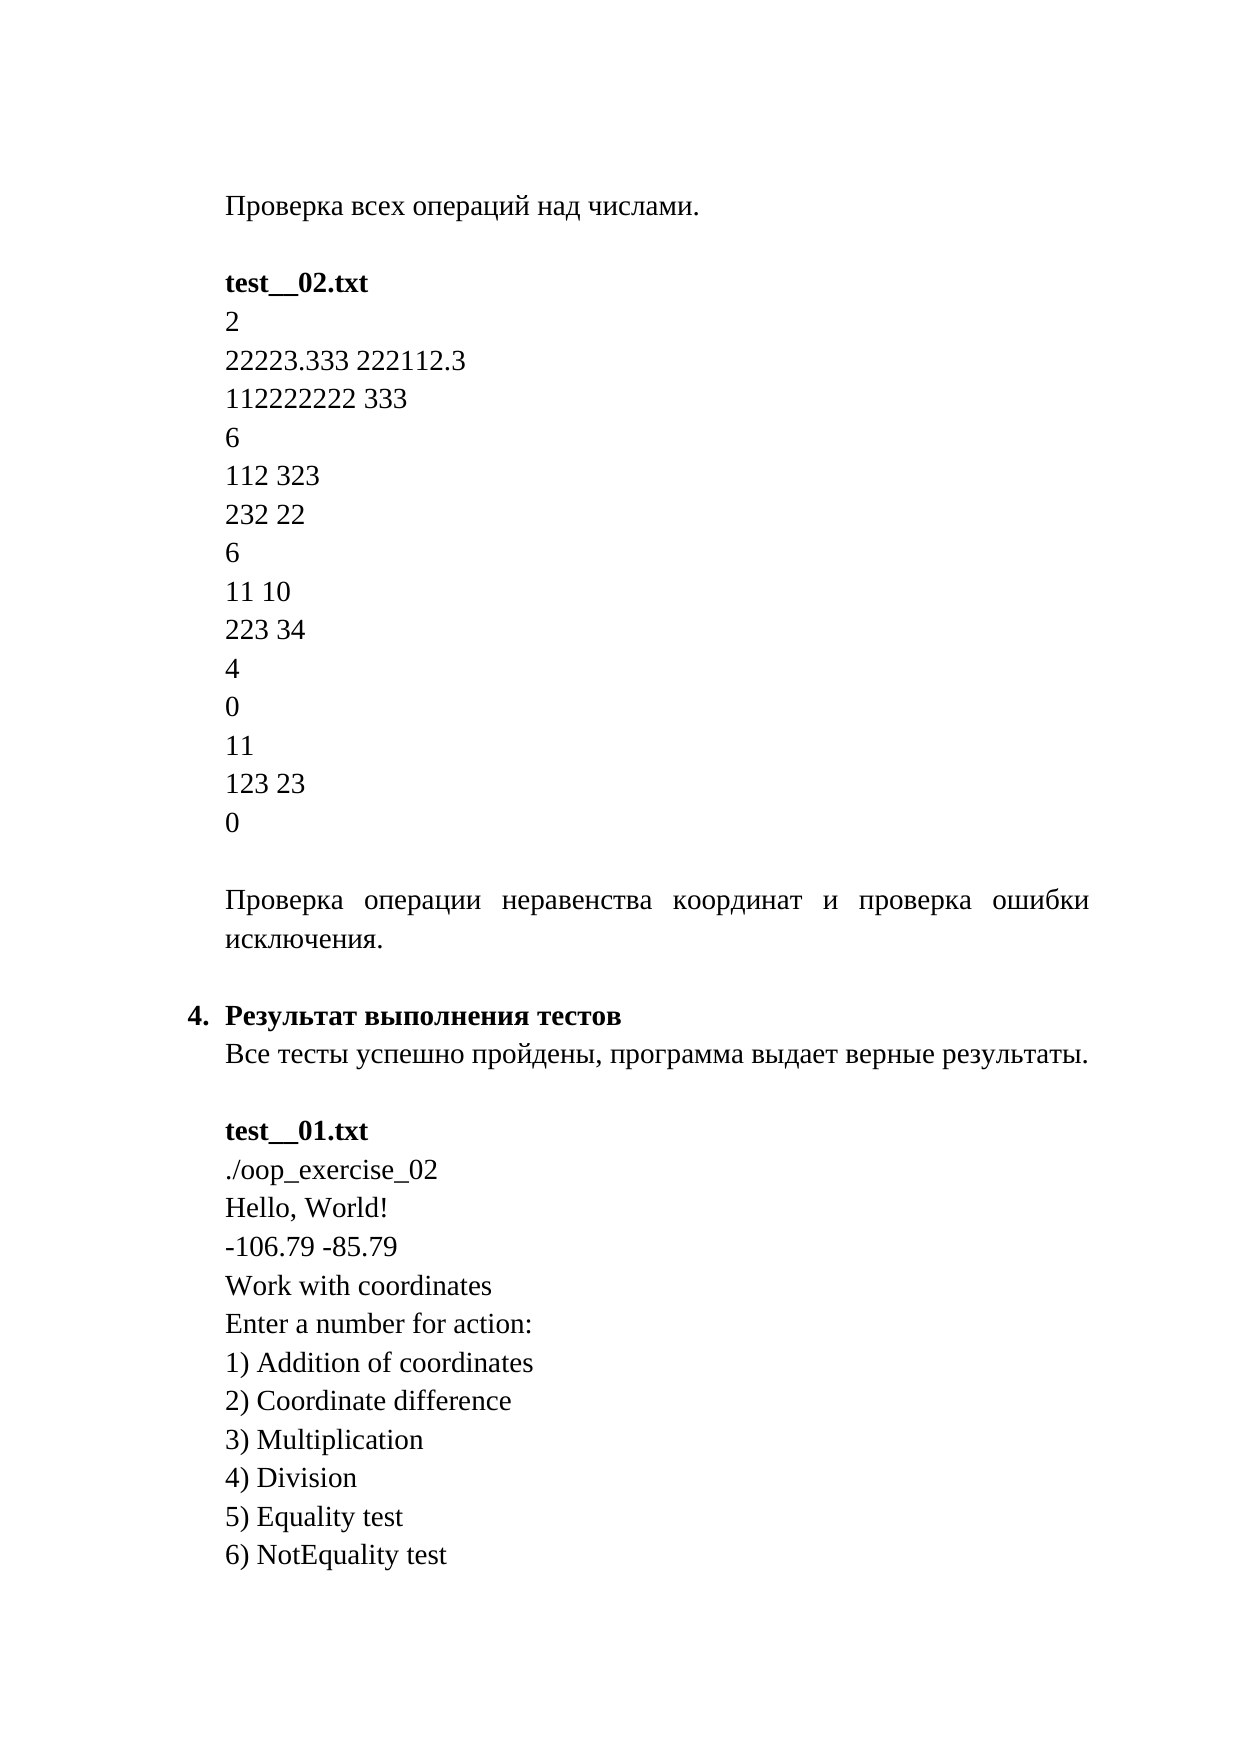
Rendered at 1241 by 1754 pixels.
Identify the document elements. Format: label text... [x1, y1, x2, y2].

text 2 [225, 304, 1090, 338]
text 11 10 [225, 574, 1090, 607]
text 22223.333 222112.3 [225, 343, 1090, 376]
text 6) NotEquality test [225, 1537, 1090, 1571]
text test__01.txt [225, 1113, 1090, 1147]
text 4 [225, 651, 1090, 684]
text 0 [225, 689, 1090, 723]
text 2) Coordinate difference [225, 1383, 1090, 1417]
text 112 323 [225, 458, 1090, 492]
text 6 [225, 420, 1090, 453]
text 5) Equality test [225, 1499, 1090, 1532]
text 4) Division [225, 1460, 1090, 1494]
text 6 [225, 535, 1090, 569]
text 223 34 [225, 612, 1090, 646]
text 11 [225, 728, 1090, 762]
text -106.79 -85.79 [225, 1229, 1090, 1263]
text Hello, World! [225, 1191, 1090, 1224]
text Проверка всех операций над числами. [225, 188, 1090, 222]
text ./oop_exercise_02 [225, 1152, 1090, 1186]
text 0 [225, 805, 1090, 839]
text 123 23 [225, 767, 1090, 800]
list Результат выполнения тестов [187, 998, 1090, 1031]
text Enter a number for action: [225, 1306, 1090, 1340]
text Проверка операции неравенства координат и проверка ошибки исключения. [225, 882, 1090, 954]
text Все тесты успешно пройдены, программа выдает верные результаты. [225, 1036, 1090, 1070]
text 112222222 333 [225, 381, 1090, 415]
text 3) Multiplication [225, 1422, 1090, 1455]
text 1) Addition of coordinates [225, 1345, 1090, 1378]
text 232 22 [225, 497, 1090, 530]
text Work with coordinates [225, 1268, 1090, 1301]
text test__02.txt [225, 266, 1090, 299]
